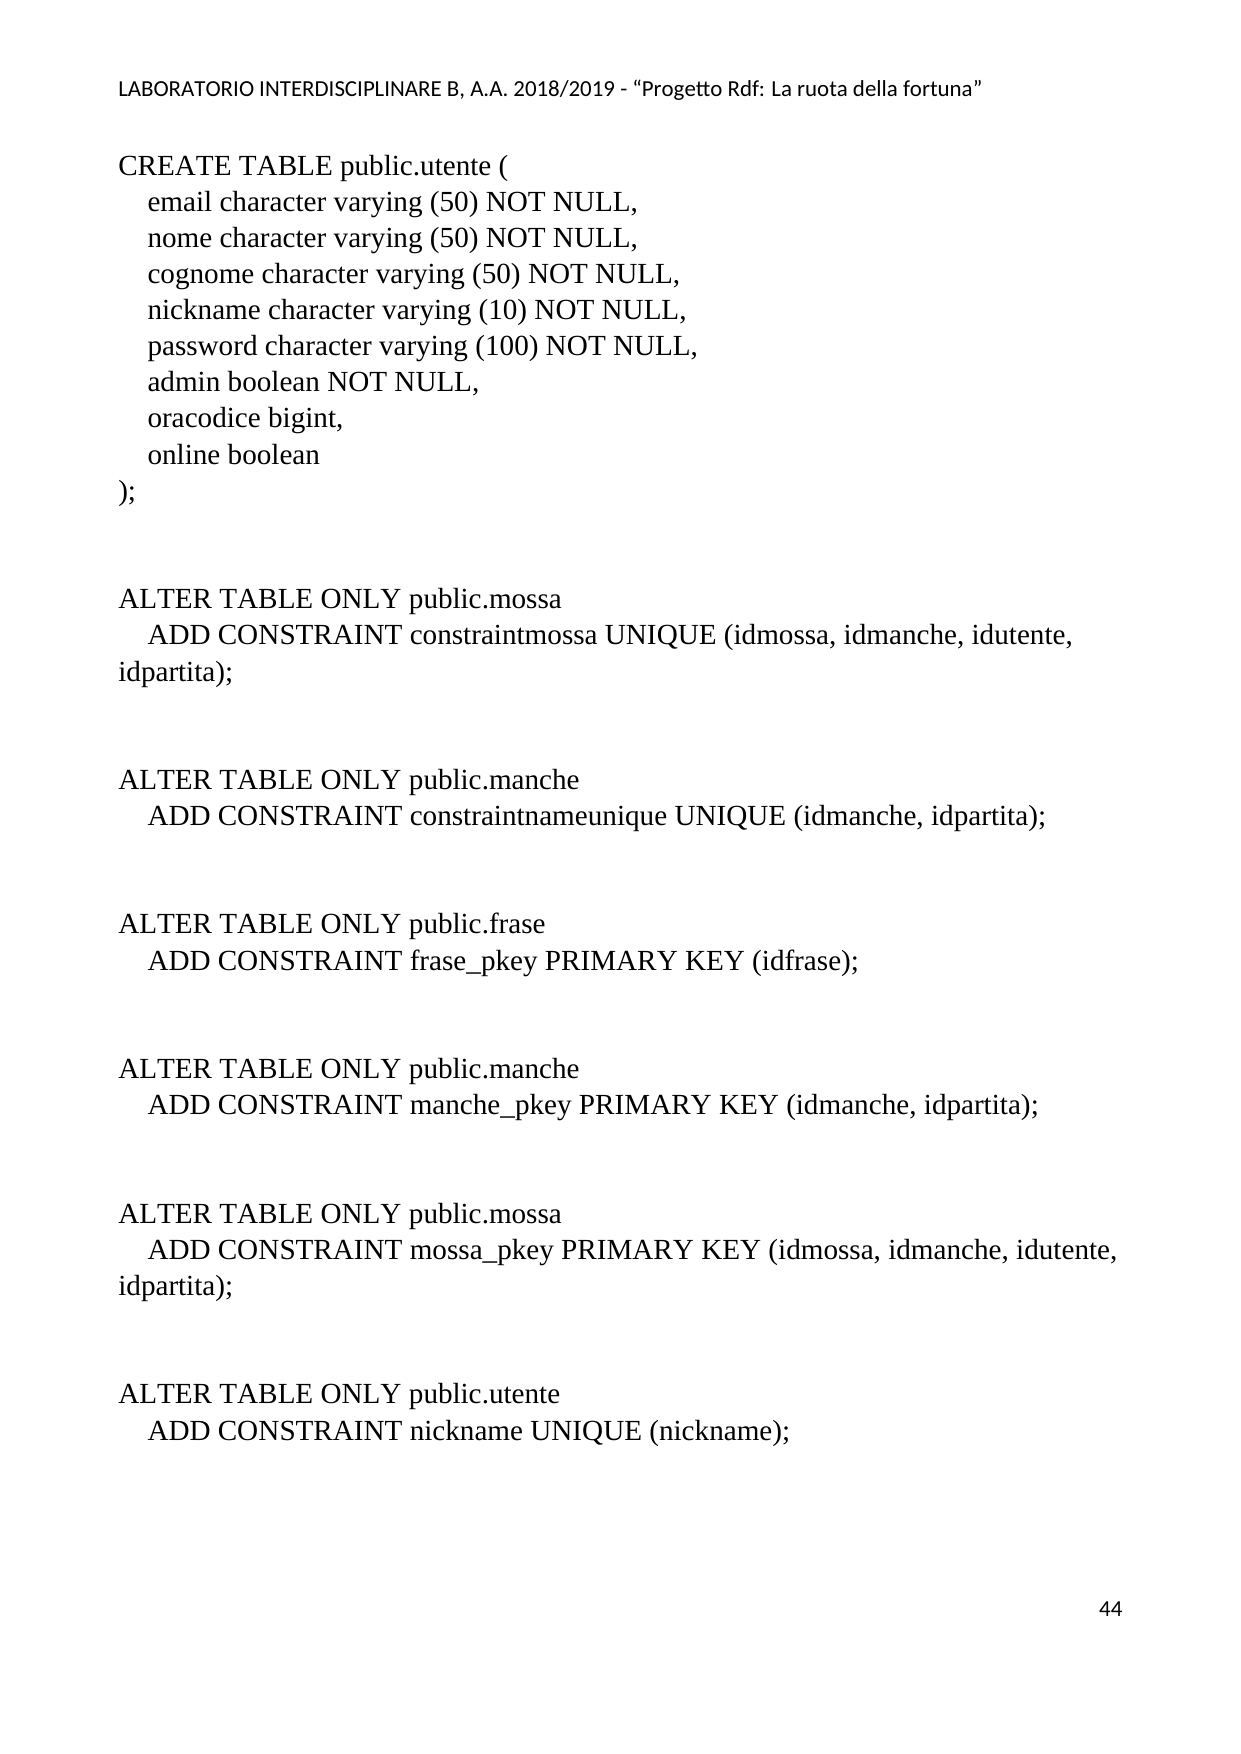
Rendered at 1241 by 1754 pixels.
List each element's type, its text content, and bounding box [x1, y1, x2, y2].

text email character varying (50) NOT NULL, [118, 184, 1122, 217]
text ADD CONSTRAINT frase_pkey PRIMARY KEY (idfrase); [118, 943, 1122, 976]
text oracodice bigint, [118, 401, 1122, 434]
text CREATE TABLE public.utente ( [118, 148, 1122, 181]
text ALTER TABLE ONLY public.mossa [118, 1196, 1122, 1229]
text ADD CONSTRAINT constraintmossa UNIQUE (idmossa, idmanche, idutente, idpartita); [118, 617, 1122, 687]
text ALTER TABLE ONLY public.mossa [118, 581, 1122, 615]
text ); [118, 473, 1122, 506]
text ALTER TABLE ONLY public.utente [118, 1377, 1122, 1410]
text online boolean [118, 437, 1122, 470]
text ADD CONSTRAINT nickname UNIQUE (nickname); [118, 1413, 1122, 1446]
text nome character varying (50) NOT NULL, [118, 220, 1122, 253]
text cognome character varying (50) NOT NULL, [118, 256, 1122, 289]
text ALTER TABLE ONLY public.manche [118, 1051, 1122, 1085]
text admin boolean NOT NULL, [118, 364, 1122, 398]
text ADD CONSTRAINT mossa_pkey PRIMARY KEY (idmossa, idmanche, idutente, idpartita); [118, 1232, 1122, 1302]
text password character varying (100) NOT NULL, [118, 328, 1122, 362]
text ALTER TABLE ONLY public.manche [118, 762, 1122, 796]
text nickname character varying (10) NOT NULL, [118, 292, 1122, 326]
text ALTER TABLE ONLY public.frase [118, 907, 1122, 940]
text ADD CONSTRAINT constraintnameunique UNIQUE (idmanche, idpartita); [118, 798, 1122, 832]
text ADD CONSTRAINT manche_pkey PRIMARY KEY (idmanche, idpartita); [118, 1087, 1122, 1121]
